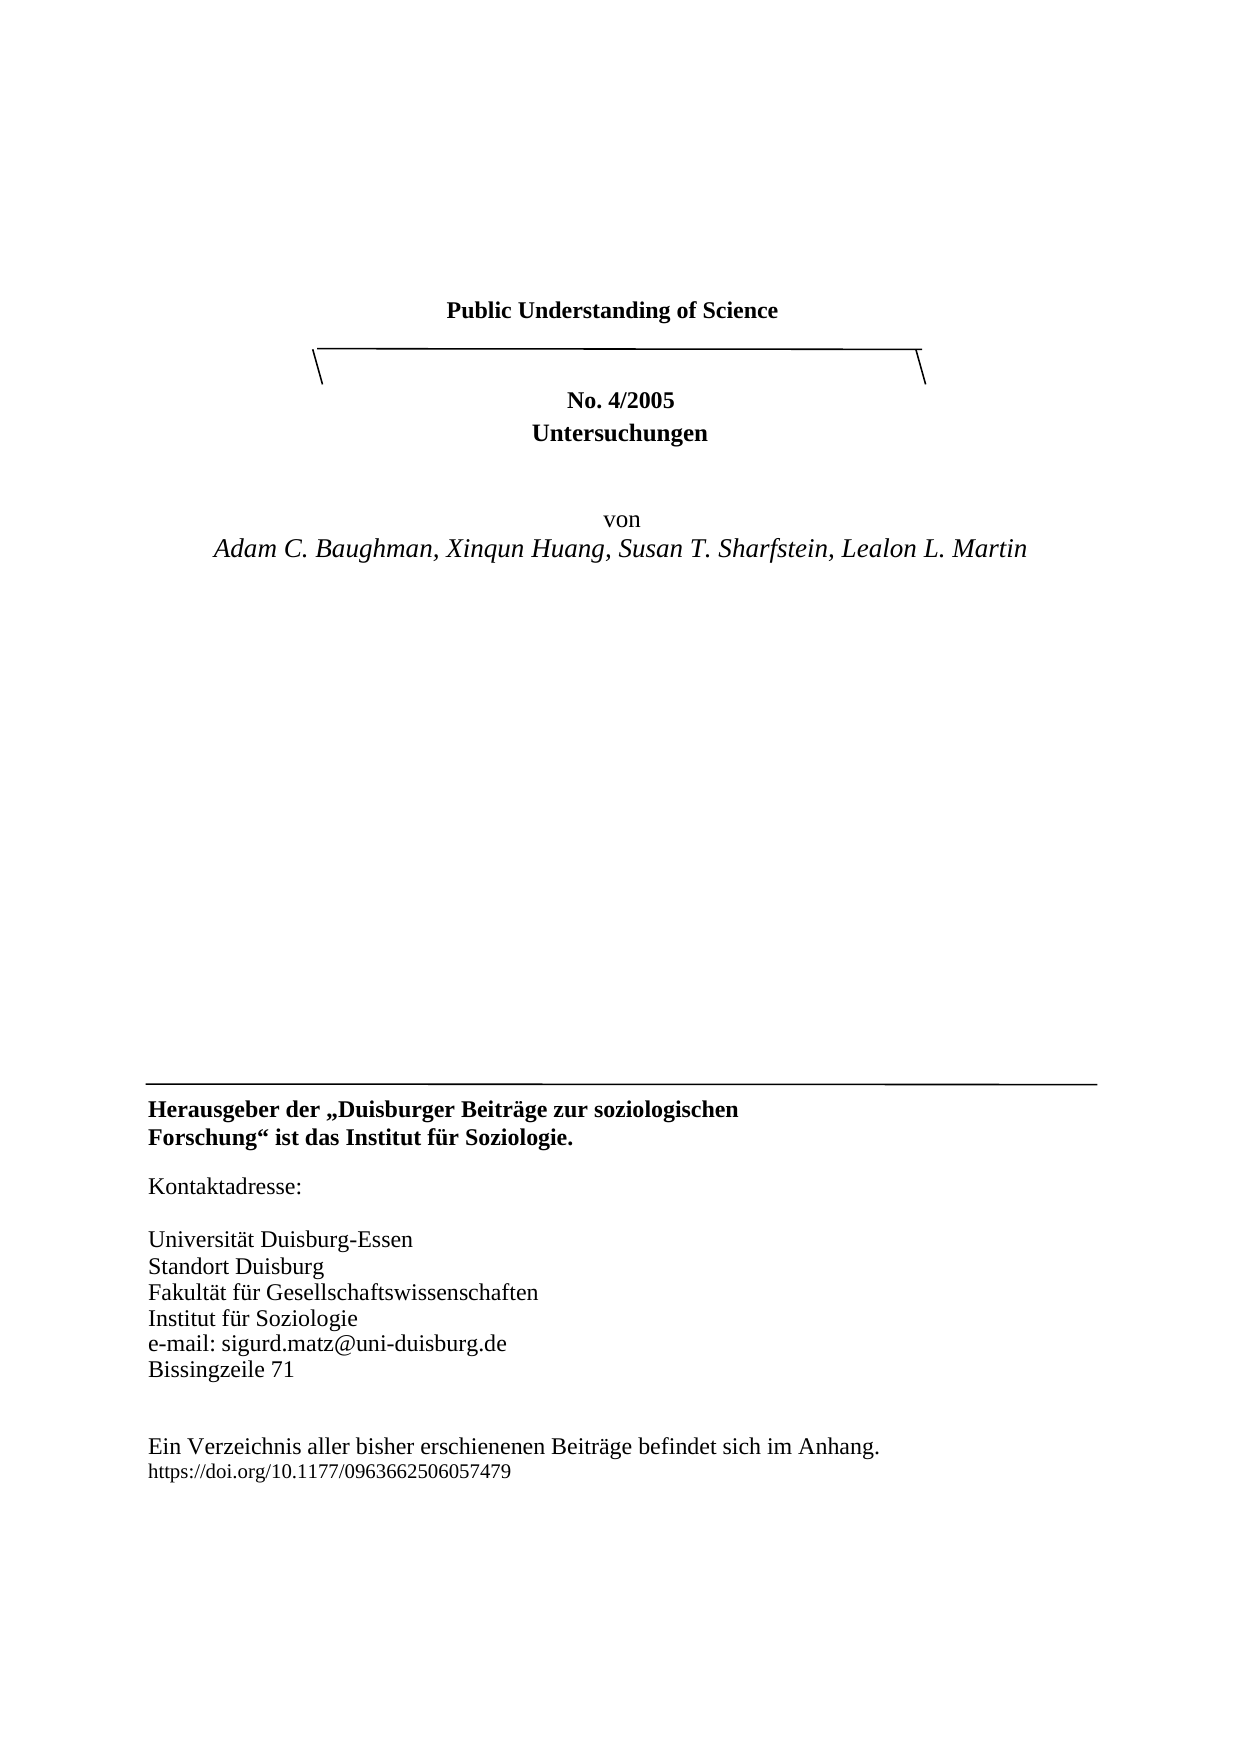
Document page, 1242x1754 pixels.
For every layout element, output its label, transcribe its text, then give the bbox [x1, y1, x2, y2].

text Bissingzeile 71 [148, 1357, 443, 1383]
text Fakultät für Gesellschaftswissenschaften [148, 1280, 1092, 1306]
text Ein Verzeichnis aller bisher erschienenen Beiträge befindet sich im Anhang. [148, 1432, 1092, 1459]
text No. 4/2005 [148, 386, 1094, 414]
text https://doi.org/10.1177/0963662506057479 [148, 1459, 1092, 1483]
text e-mail: sigurd.matz@uni-duisburg.de [148, 1332, 1092, 1357]
text von [148, 504, 1096, 533]
text Adam C. Baughman, Xinqun Huang, Susan T. Sharfstein, Lealon L. Martin [148, 533, 1094, 564]
text Standort Duisburg [148, 1253, 1092, 1280]
text Institut für Soziologie [148, 1306, 1092, 1332]
text Public Understanding of Science [148, 297, 1077, 324]
text Kontaktadresse: [148, 1172, 1092, 1199]
text Universität Duisburg-Essen [148, 1225, 1092, 1253]
text Untersuchungen [148, 418, 1092, 446]
text Herausgeber der „Duisburger Beiträge zur soziologischen Forschung“ ist das Institut für Soziologie. [148, 1096, 837, 1150]
